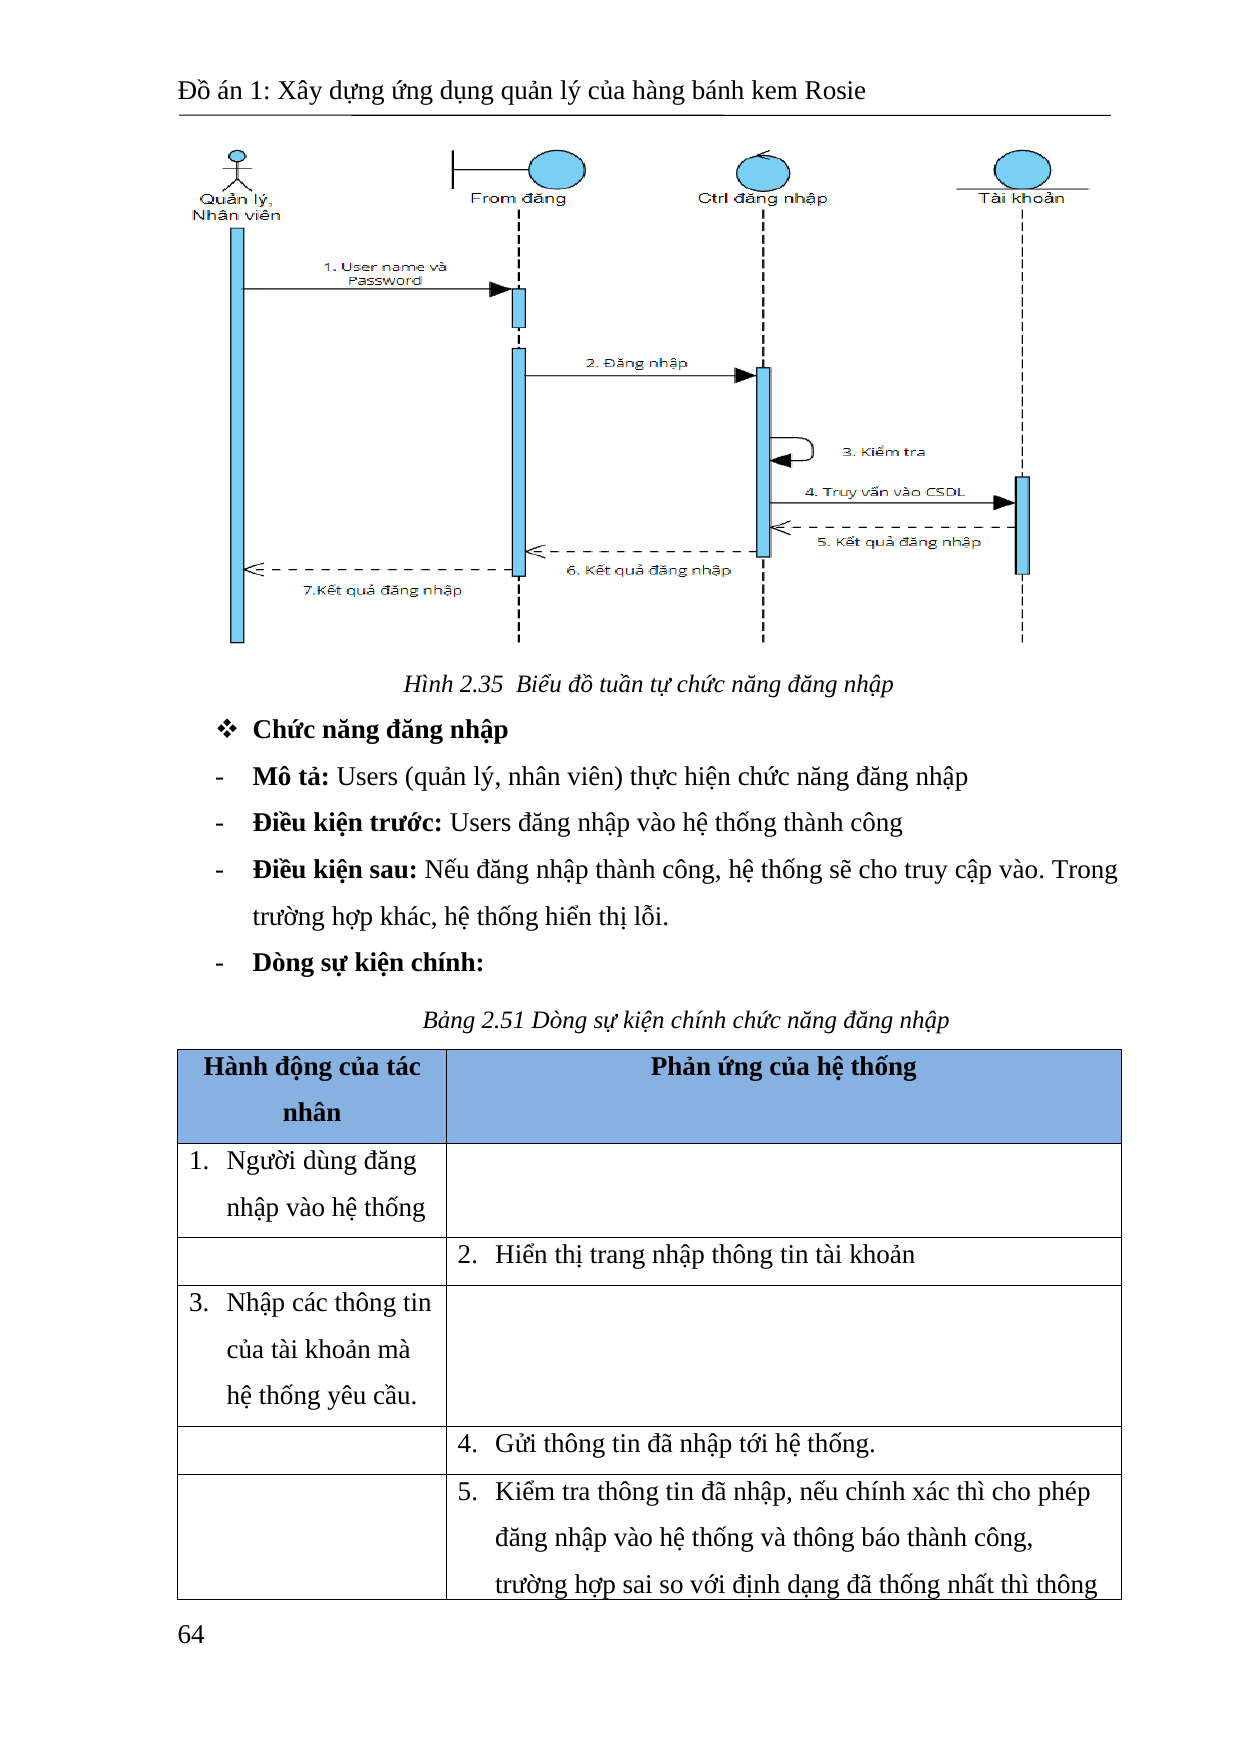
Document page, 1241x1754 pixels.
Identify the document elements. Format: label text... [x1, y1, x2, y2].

table_cell Nhập các thông tin của tài khoản mà hệ thống yêu cầu. [178, 1286, 446, 1426]
list Điều kiện sau: Nếu đăng nhập thành công, hệ thống sẽ cho truy cập vào. Trong trường hợp khác, hệ thống hiển thị lỗi. [215, 853, 1122, 931]
table_cell [447, 1286, 1121, 1426]
table_header Hành động của tác nhân [178, 1050, 446, 1143]
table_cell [447, 1475, 1121, 1599]
table_cell [178, 1238, 446, 1285]
picture [181, 130, 1118, 654]
table_cell Người dùng đăng nhập vào hệ thống [178, 1144, 446, 1237]
table_cell [447, 1144, 1121, 1237]
table_cell Gửi thông tin đã nhập tới hệ thống. [447, 1427, 1121, 1474]
text Hình 2.35 Biểu đồ tuần tự chức năng đăng nhập [177, 669, 1122, 698]
table_cell Hiển thị trang nhập thông tin tài khoản [447, 1238, 1121, 1285]
text Bảng 2.51 Dòng sự kiện chính chức năng đăng nhập [177, 1005, 1122, 1034]
table_header Phản ứng của hệ thống [447, 1050, 1121, 1143]
list Dòng sự kiện chính: [215, 946, 1122, 977]
table_cell [178, 1475, 446, 1599]
list Chức năng đăng nhập [215, 713, 1122, 744]
table_cell [178, 1427, 446, 1474]
list Mô tả: Users (quản lý, nhân viên) thực hiện chức năng đăng nhập [215, 759, 1122, 791]
list Điều kiện trước: Users đăng nhập vào hệ thống thành công [215, 806, 1122, 837]
